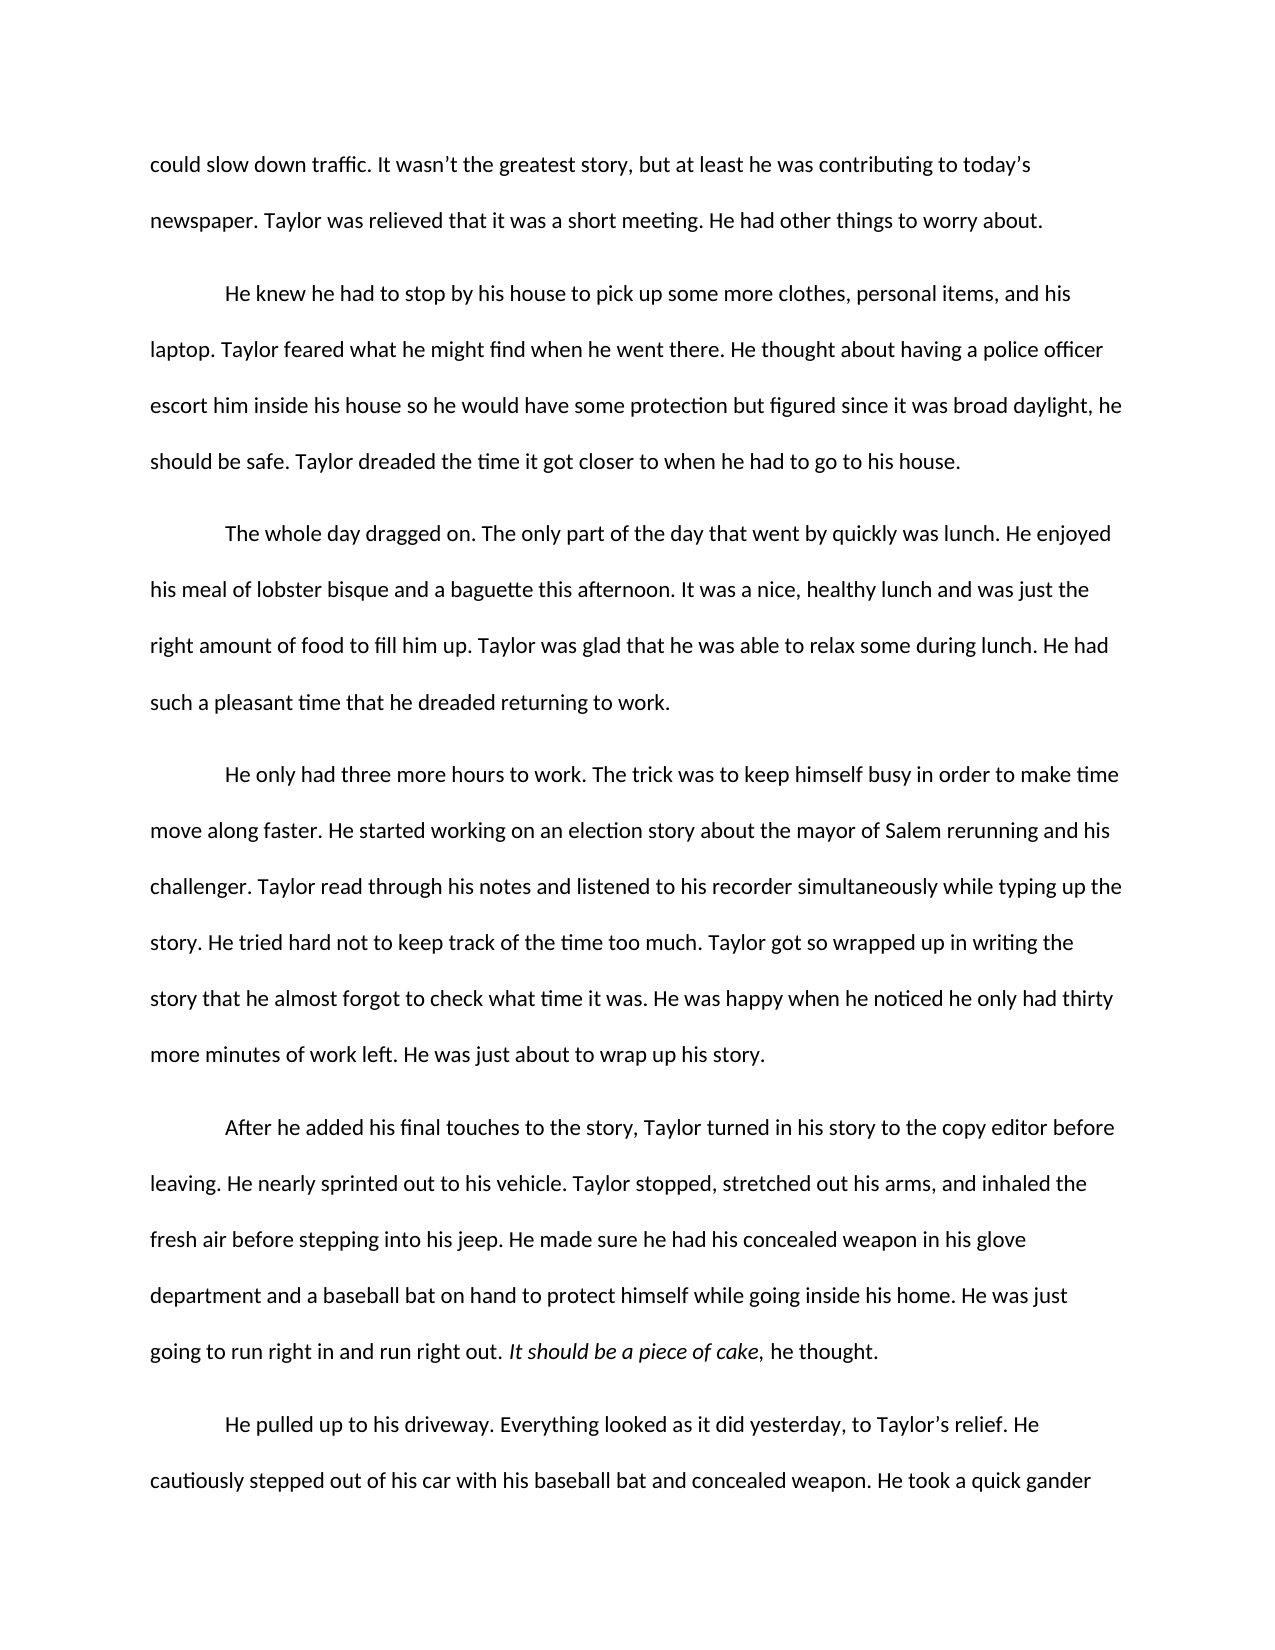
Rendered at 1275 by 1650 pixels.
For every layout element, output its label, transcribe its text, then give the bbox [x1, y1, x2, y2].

text He only had three more hours to work. The trick was to keep himself busy in order to make time move along faster. He started working on an election story about the mayor of Salem rerunning and his challenger. Taylor read through his notes and listened to his recorder simultaneously while typing up the story. He tried hard not to keep track of the time too much. Taylor got so wrapped up in writing the story that he almost forgot to check what time it was. He was happy when he noticed he only had thirty more minutes of work left. He was just about to wrap up his story. [150, 760, 1125, 1069]
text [150, 150, 1125, 234]
text He knew he had to stop by his house to pick up some more clothes, personal items, and his laptop. Taylor feared what he might find when he went there. He thought about having a police officer escort him inside his house so he would have some protection but figured since it was broad daylight, he should be safe. Taylor dreaded the time it got closer to when he had to go to his house. [150, 279, 1125, 475]
text The whole day dragged on. The only part of the day that went by quickly was lunch. He enjoyed his meal of lobster bisque and a baguette this afternoon. It was a nice, healthy lunch and was just the right amount of food to fill him up. Taylor was glad that he was able to relax some during lunch. He had such a pleasant time that he dreaded returning to work. [150, 519, 1125, 716]
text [150, 1410, 1125, 1494]
text After he added his final touches to the story, Taylor turned in his story to the copy editor before leaving. He nearly sprinted out to his vehicle. Taylor stopped, stretched out his arms, and inhaled the fresh air before stepping into his jeep. He made sure he had his concealed weapon in his glove department and a baseball bat on hand to protect himself while going inside his home. He was just going to run right in and run right out. It should be a piece of cake, he thought. [150, 1113, 1125, 1366]
